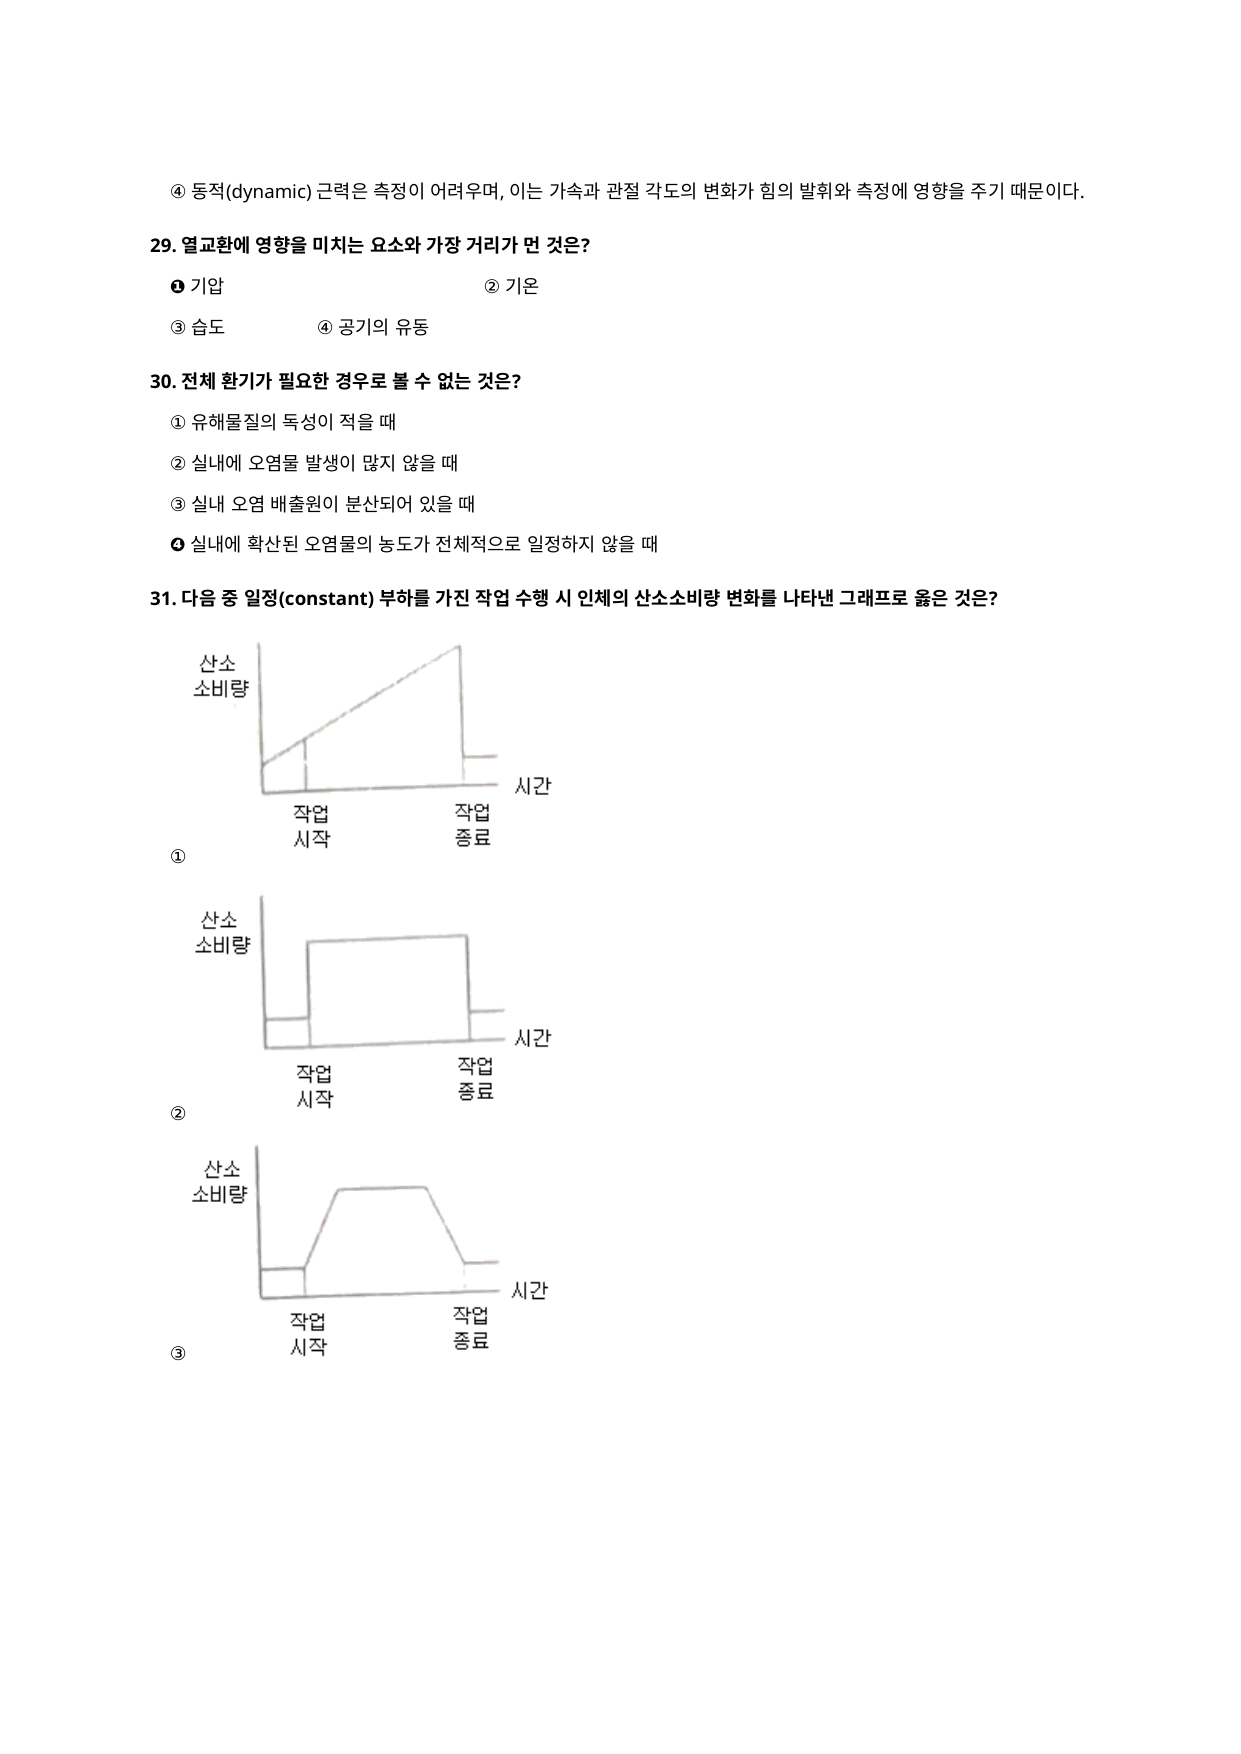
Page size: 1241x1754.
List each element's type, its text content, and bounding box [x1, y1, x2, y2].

text 30. 전체 환기가 필요한 경우로 볼 수 없는 것은? [150, 366, 1090, 393]
text 31. 다음 중 일정(constant) 부하를 가진 작업 수행 시 인체의 산소소비량 변화를 나타낸 그래프로 옳은 것은? [150, 583, 1090, 611]
picture [191, 624, 560, 864]
text ③ 실내 오염 배출원이 분산되어 있을 때 [150, 489, 1090, 516]
text ② 실내에 오염물 발생이 많지 않을 때 [150, 448, 1090, 475]
picture [191, 1139, 556, 1361]
text ❶ 기압 ② 기온 [150, 272, 1090, 299]
text 29. 열교환에 영향을 미치는 요소와 가장 거리가 먼 것은? [150, 231, 1090, 258]
text ③ 습도 ④ 공기의 유동 [150, 313, 1090, 340]
text ① 유해물질의 독성이 적을 때 [150, 407, 1090, 434]
text ④ 동적(dynamic) 근력은 측정이 어려우며, 이는 가속과 관절 각도의 변화가 힘의 발휘와 측정에 영향을 주기 때문이다. [150, 177, 1090, 204]
picture [191, 882, 564, 1121]
text ❹ 실내에 확산된 오염물의 농도가 전체적으로 일정하지 않을 때 [150, 530, 1090, 557]
